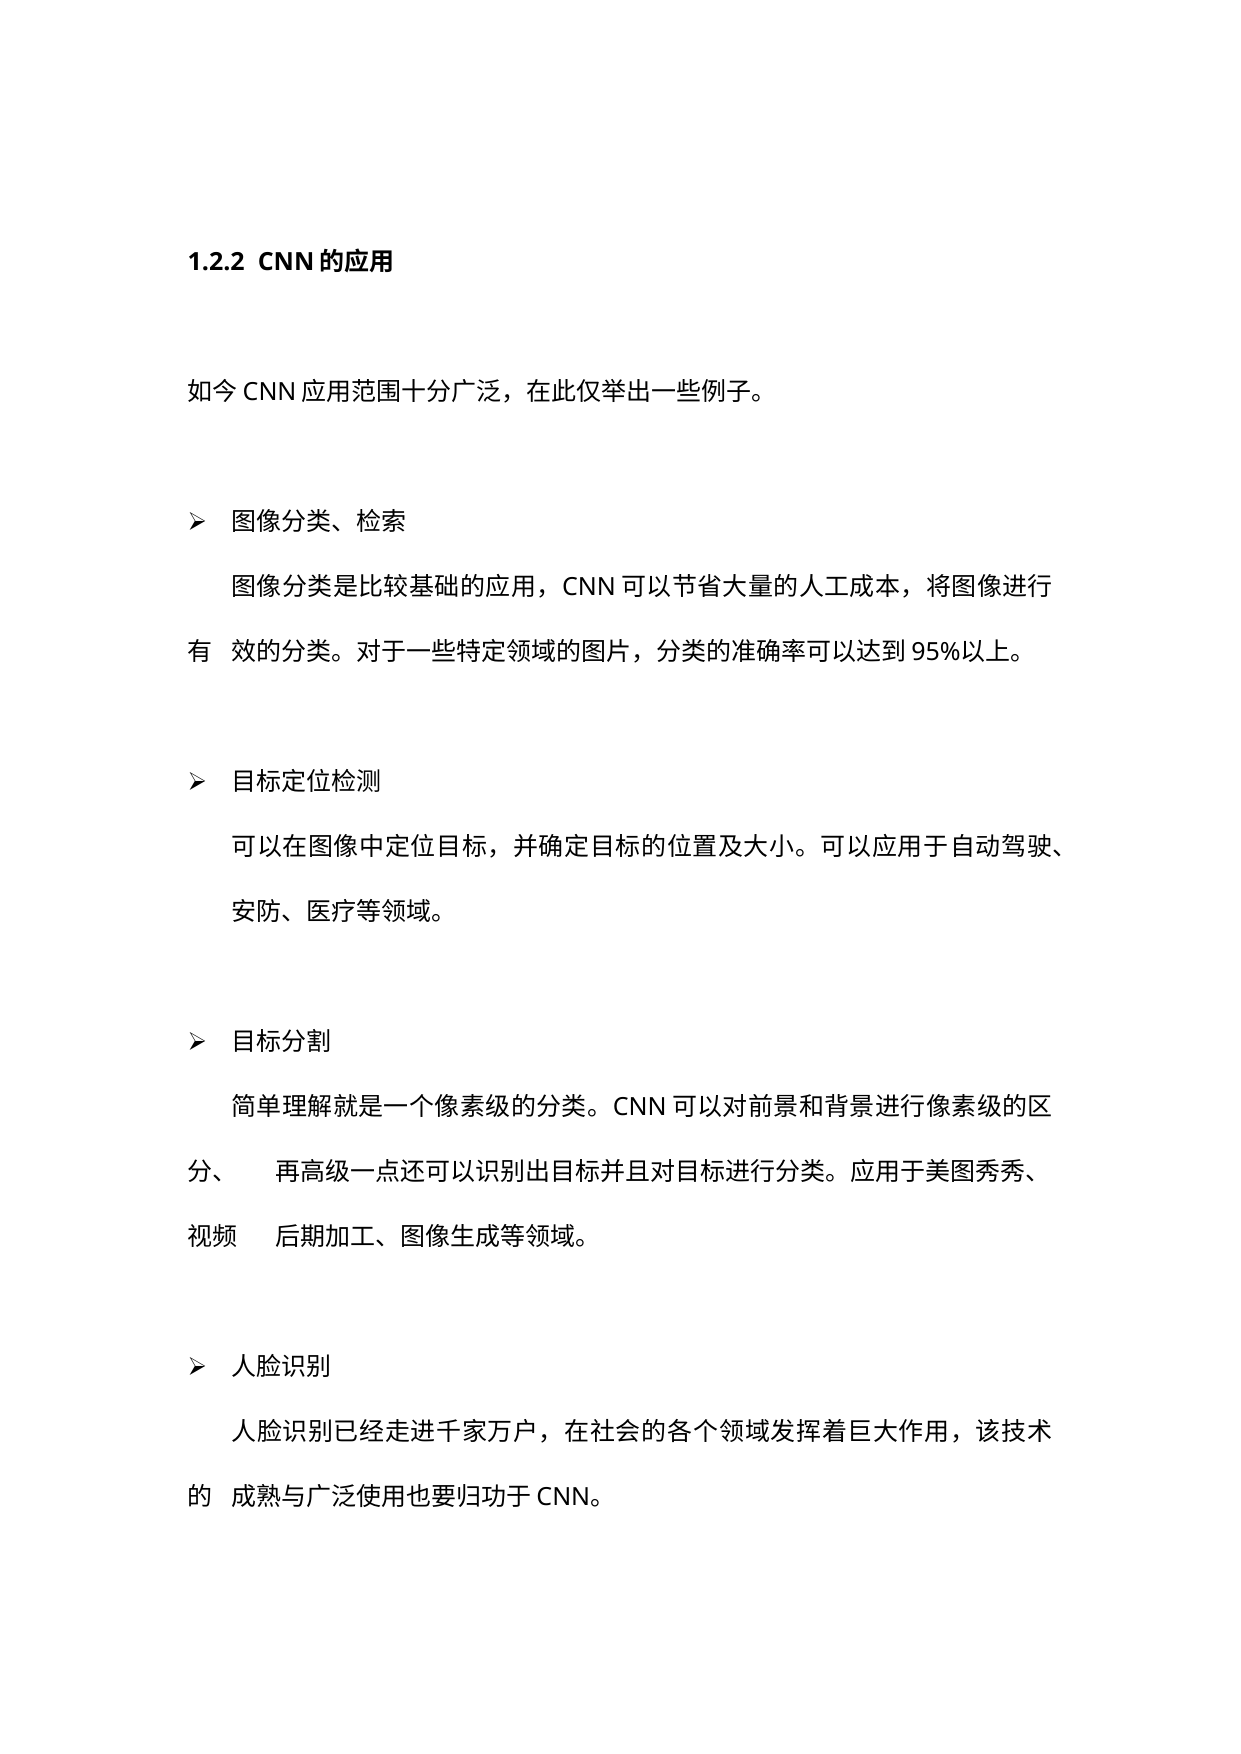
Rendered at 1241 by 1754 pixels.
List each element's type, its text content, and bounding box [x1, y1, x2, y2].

list 简单理解就是一个像素级的分类。CNN可以对前景和背景进行像素级的区分、 再高级一点还可以识别出目标并且对目标进行分类。应用于美图秀秀、视频 后期加工、图像生成等领域。 [187, 1072, 1053, 1267]
list 图像分类是比较基础的应用，CNN可以节省大量的人工成本，将图像进行有 效的分类。对于一些特定领域的图片，分类的准确率可以达到95%以上。 [187, 552, 1053, 682]
list 人脸识别 [187, 1332, 1053, 1397]
list 人脸识别已经走进千家万户，在社会的各个领域发挥着巨大作用，该技术的 成熟与广泛使用也要归功于CNN。 [187, 1397, 1053, 1527]
list 目标分割 [187, 1007, 1053, 1072]
list 可以在图像中定位目标，并确定目标的位置及大小。可以应用于自动驾驶、 安防、医疗等领域。 [187, 812, 1053, 942]
list 如今CNN应用范围十分广泛，在此仅举出一些例子。 [187, 357, 1053, 422]
list 目标定位检测 [187, 747, 1053, 812]
list CNN的应用 [187, 227, 1053, 292]
list 图像分类、检索 [187, 487, 1053, 552]
